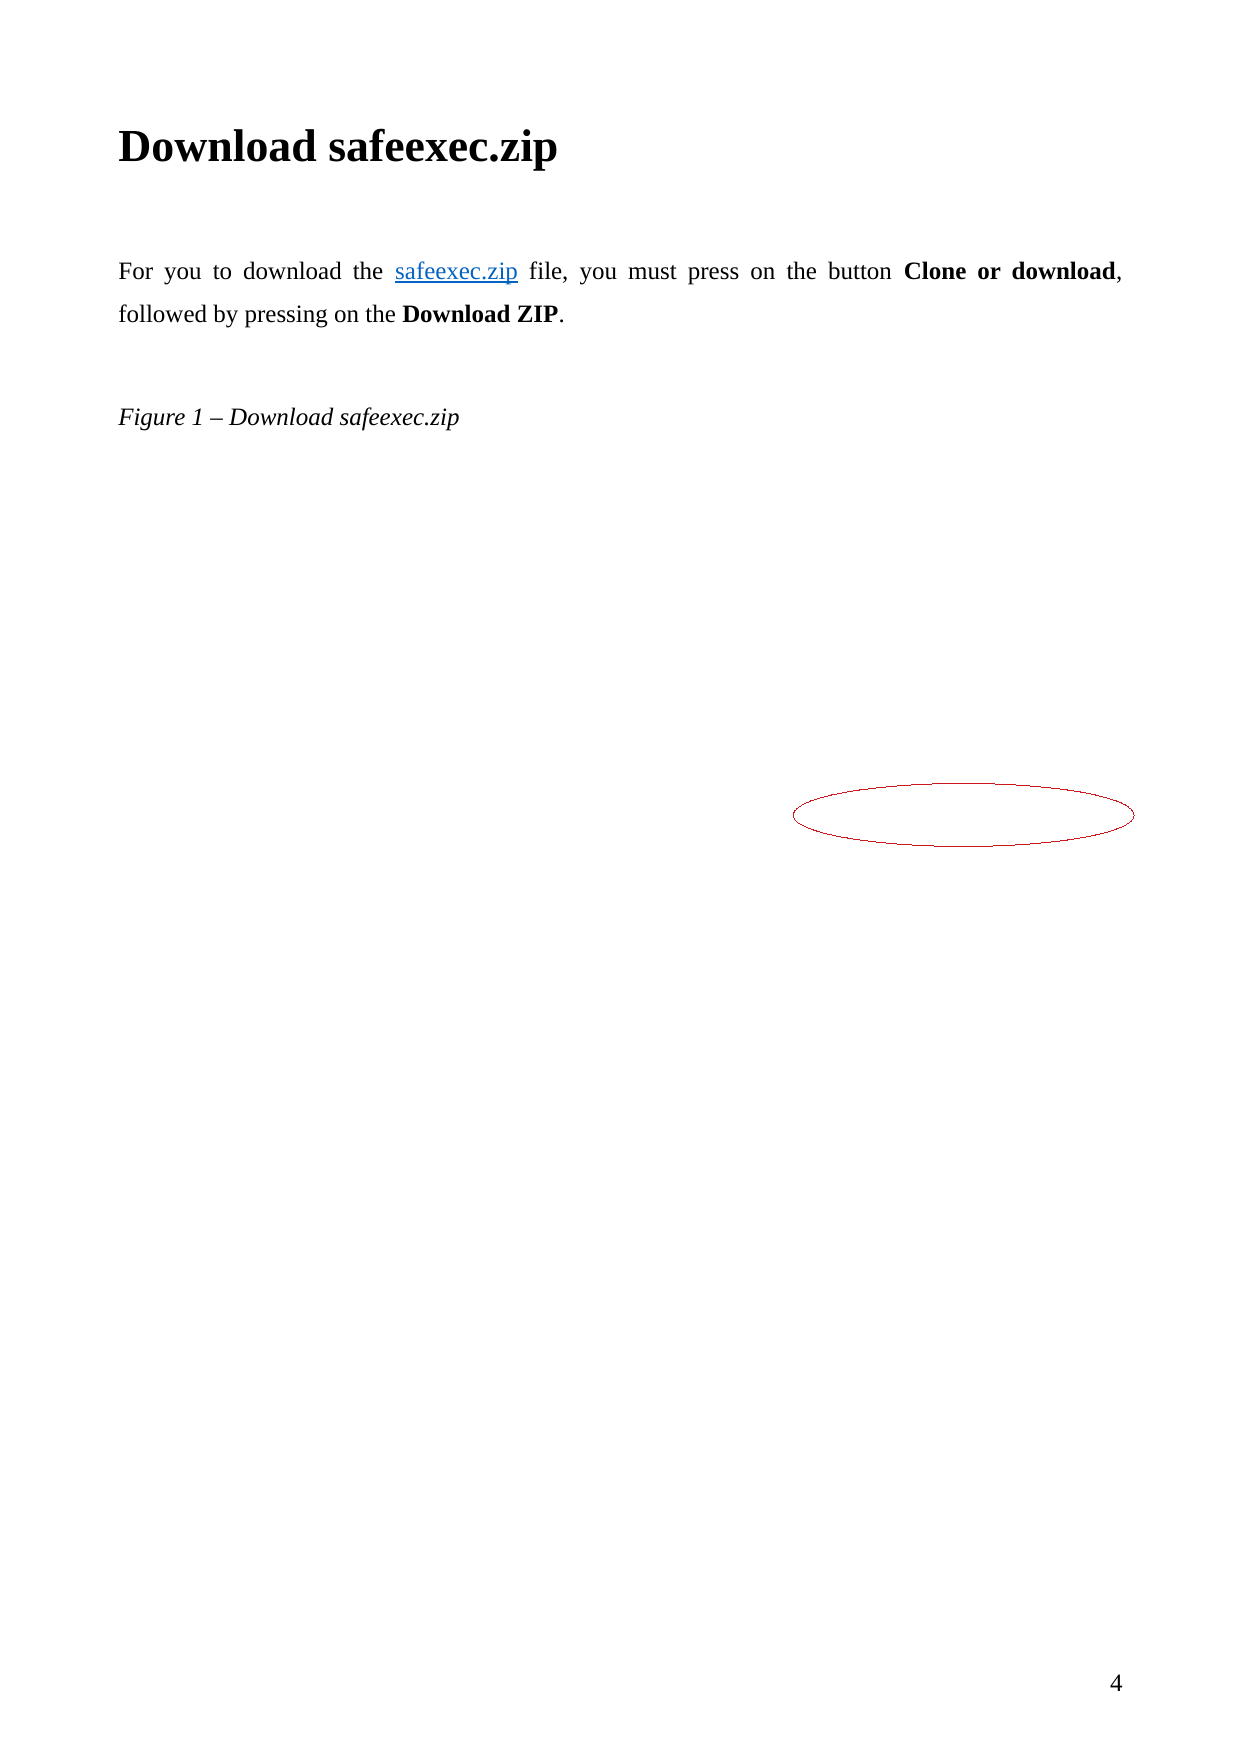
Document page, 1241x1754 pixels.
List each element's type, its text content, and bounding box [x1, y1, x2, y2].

text For you to download the safeexec.zip file, you must press on the button Clone or download, followed by pressing on the Download ZIP. [118, 256, 1122, 328]
subtitle Download safeexec.zip [118, 118, 1122, 171]
text Figure 1 – Download safeexec.zip [118, 402, 1122, 430]
